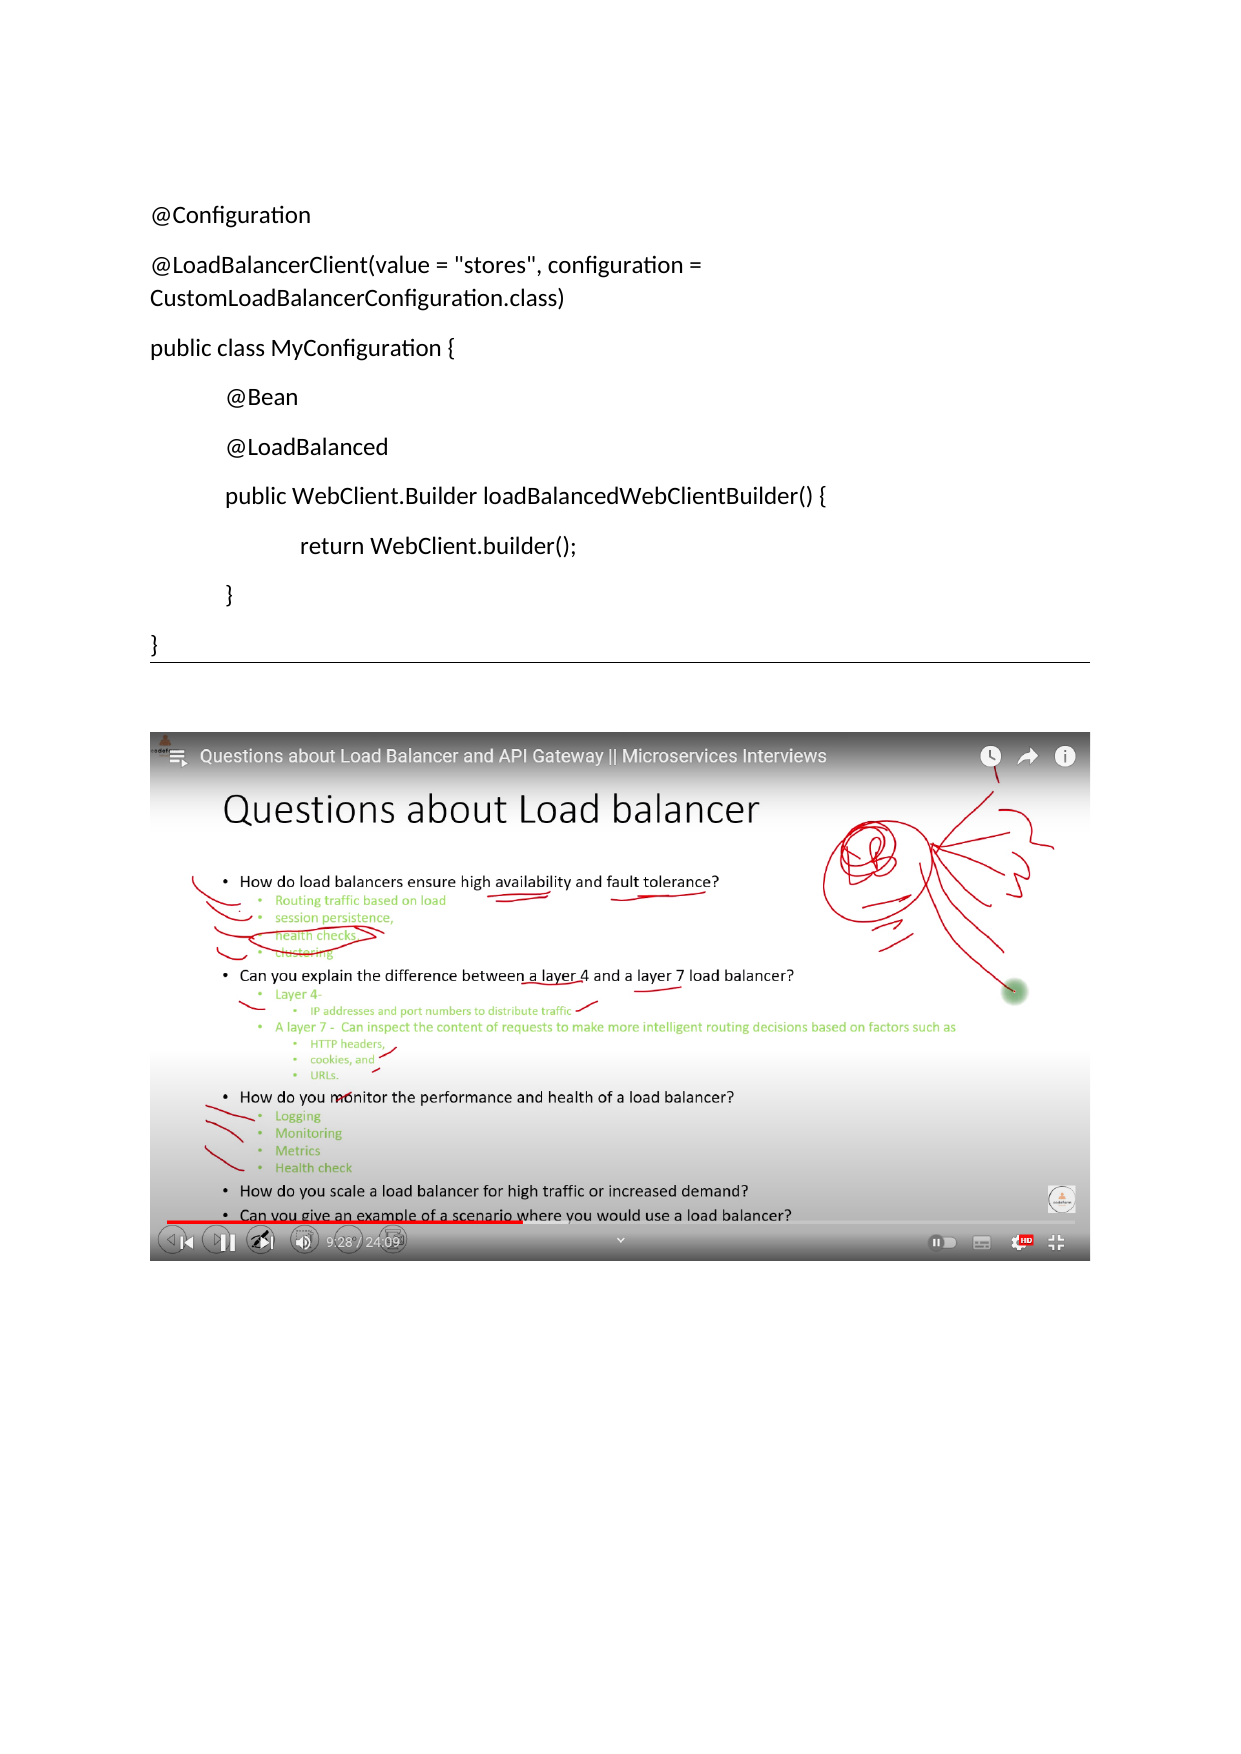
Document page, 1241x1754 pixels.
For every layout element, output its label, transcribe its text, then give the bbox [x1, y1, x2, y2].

text return WebClient.builder(); [150, 530, 1090, 561]
text @Bean [150, 381, 1090, 412]
text } [150, 579, 1090, 610]
text } [150, 629, 1090, 662]
text @LoadBalancerClient(value = "stores", configuration = CustomLoadBalancerConfiguration.class) [150, 249, 1090, 313]
text @Configuration [150, 199, 1090, 230]
text public WebClient.Builder loadBalancedWebClientBuilder() { [150, 480, 1090, 511]
text public class MyConfiguration { [150, 332, 1090, 362]
text @LoadBalanced [150, 431, 1090, 461]
picture [150, 732, 1091, 1261]
